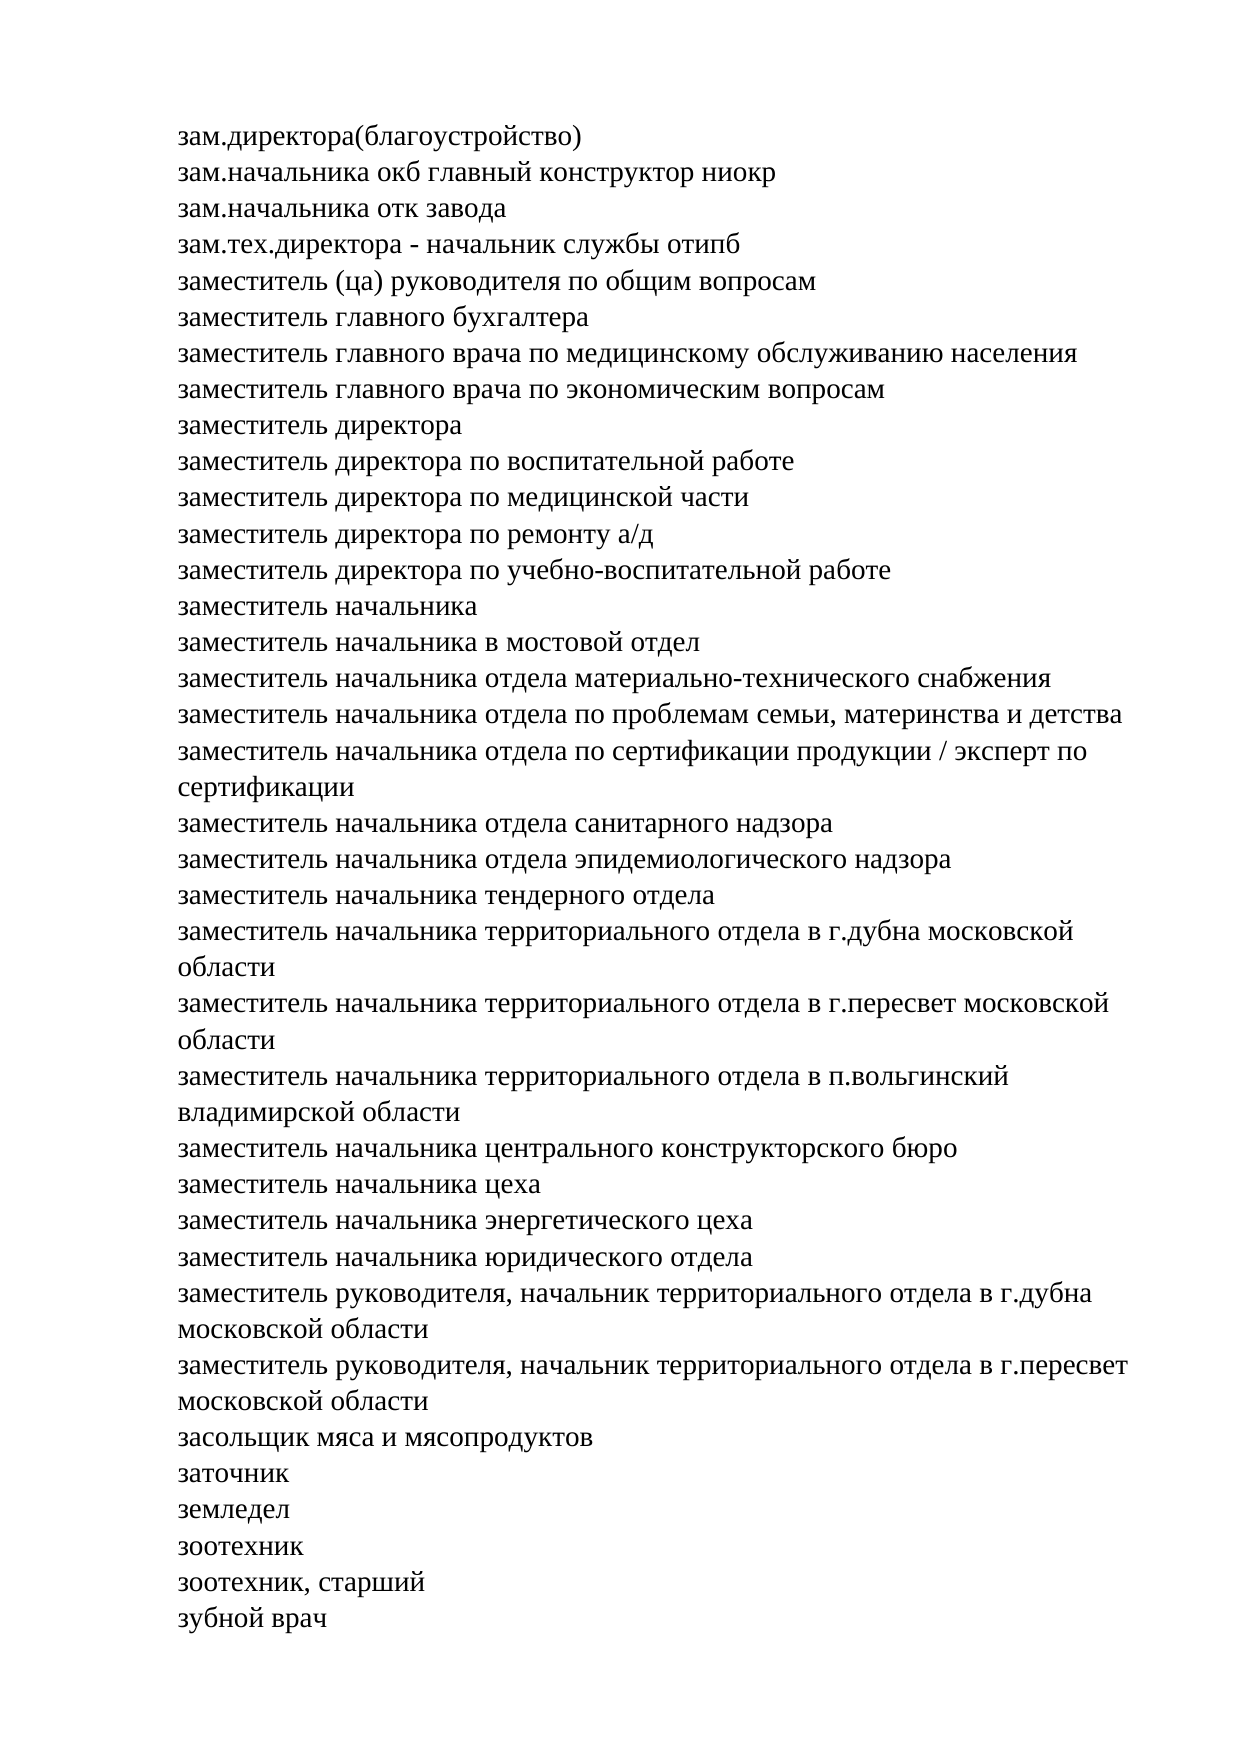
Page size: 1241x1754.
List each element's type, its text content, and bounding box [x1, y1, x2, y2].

text заместитель директора по ремонту а/д [177, 516, 1152, 549]
text заместитель (ца) руководителя по общим вопросам [177, 263, 1152, 296]
text зам.директора(благоустройство) [177, 118, 1152, 152]
text заместитель директора по воспитательной работе [177, 443, 1152, 477]
text заместитель директора по медицинской части [177, 479, 1152, 513]
text заместитель главного бухгалтера [177, 299, 1152, 332]
text заместитель начальника отдела по проблемам семьи, материнства и детства [177, 696, 1152, 730]
text зам.начальника окб главный конструктор ниокр [177, 154, 1152, 188]
text заместитель директора [177, 407, 1152, 441]
text заместитель начальника [177, 588, 1152, 622]
text заместитель начальника отдела эпидемиологического надзора [177, 841, 1152, 874]
text заточник [177, 1456, 1152, 1489]
text заместитель начальника в мостовой отдел [177, 624, 1152, 658]
text заместитель начальника территориального отдела в п.вольгинский владимирской области [177, 1058, 1152, 1128]
text заместитель начальника цеха [177, 1166, 1152, 1200]
text земледел [177, 1492, 1152, 1525]
text заместитель начальника центрального конструкторского бюро [177, 1130, 1152, 1164]
text зам.тех.директора - начальник службы отипб [177, 227, 1152, 260]
text заместитель руководителя, начальник территориального отдела в г.дубна московской области [177, 1275, 1152, 1344]
text засольщик мяса и мясопродуктов [177, 1419, 1152, 1453]
text заместитель директора по учебно-воспитательной работе [177, 552, 1152, 585]
text заместитель руководителя, начальник территориального отдела в г.пересвет московской области [177, 1347, 1152, 1417]
text заместитель начальника тендерного отдела [177, 877, 1152, 911]
text зоотехник, старший [177, 1564, 1152, 1597]
text заместитель начальника отдела по сертификации продукции / эксперт по сертификации [177, 733, 1152, 802]
text заместитель начальника территориального отдела в г.дубна московской области [177, 913, 1152, 983]
text заместитель главного врача по медицинскому обслуживанию населения [177, 335, 1152, 368]
text заместитель начальника отдела материально-технического снабжения [177, 660, 1152, 694]
text заместитель начальника энергетического цеха [177, 1202, 1152, 1236]
text заместитель начальника юридического отдела [177, 1239, 1152, 1272]
text зам.начальника отк завода [177, 190, 1152, 224]
text заместитель главного врача по экономическим вопросам [177, 371, 1152, 405]
text заместитель начальника территориального отдела в г.пересвет московской области [177, 986, 1152, 1055]
text зубной врач [177, 1600, 1152, 1634]
text зоотехник [177, 1528, 1152, 1561]
text заместитель начальника отдела санитарного надзора [177, 805, 1152, 838]
